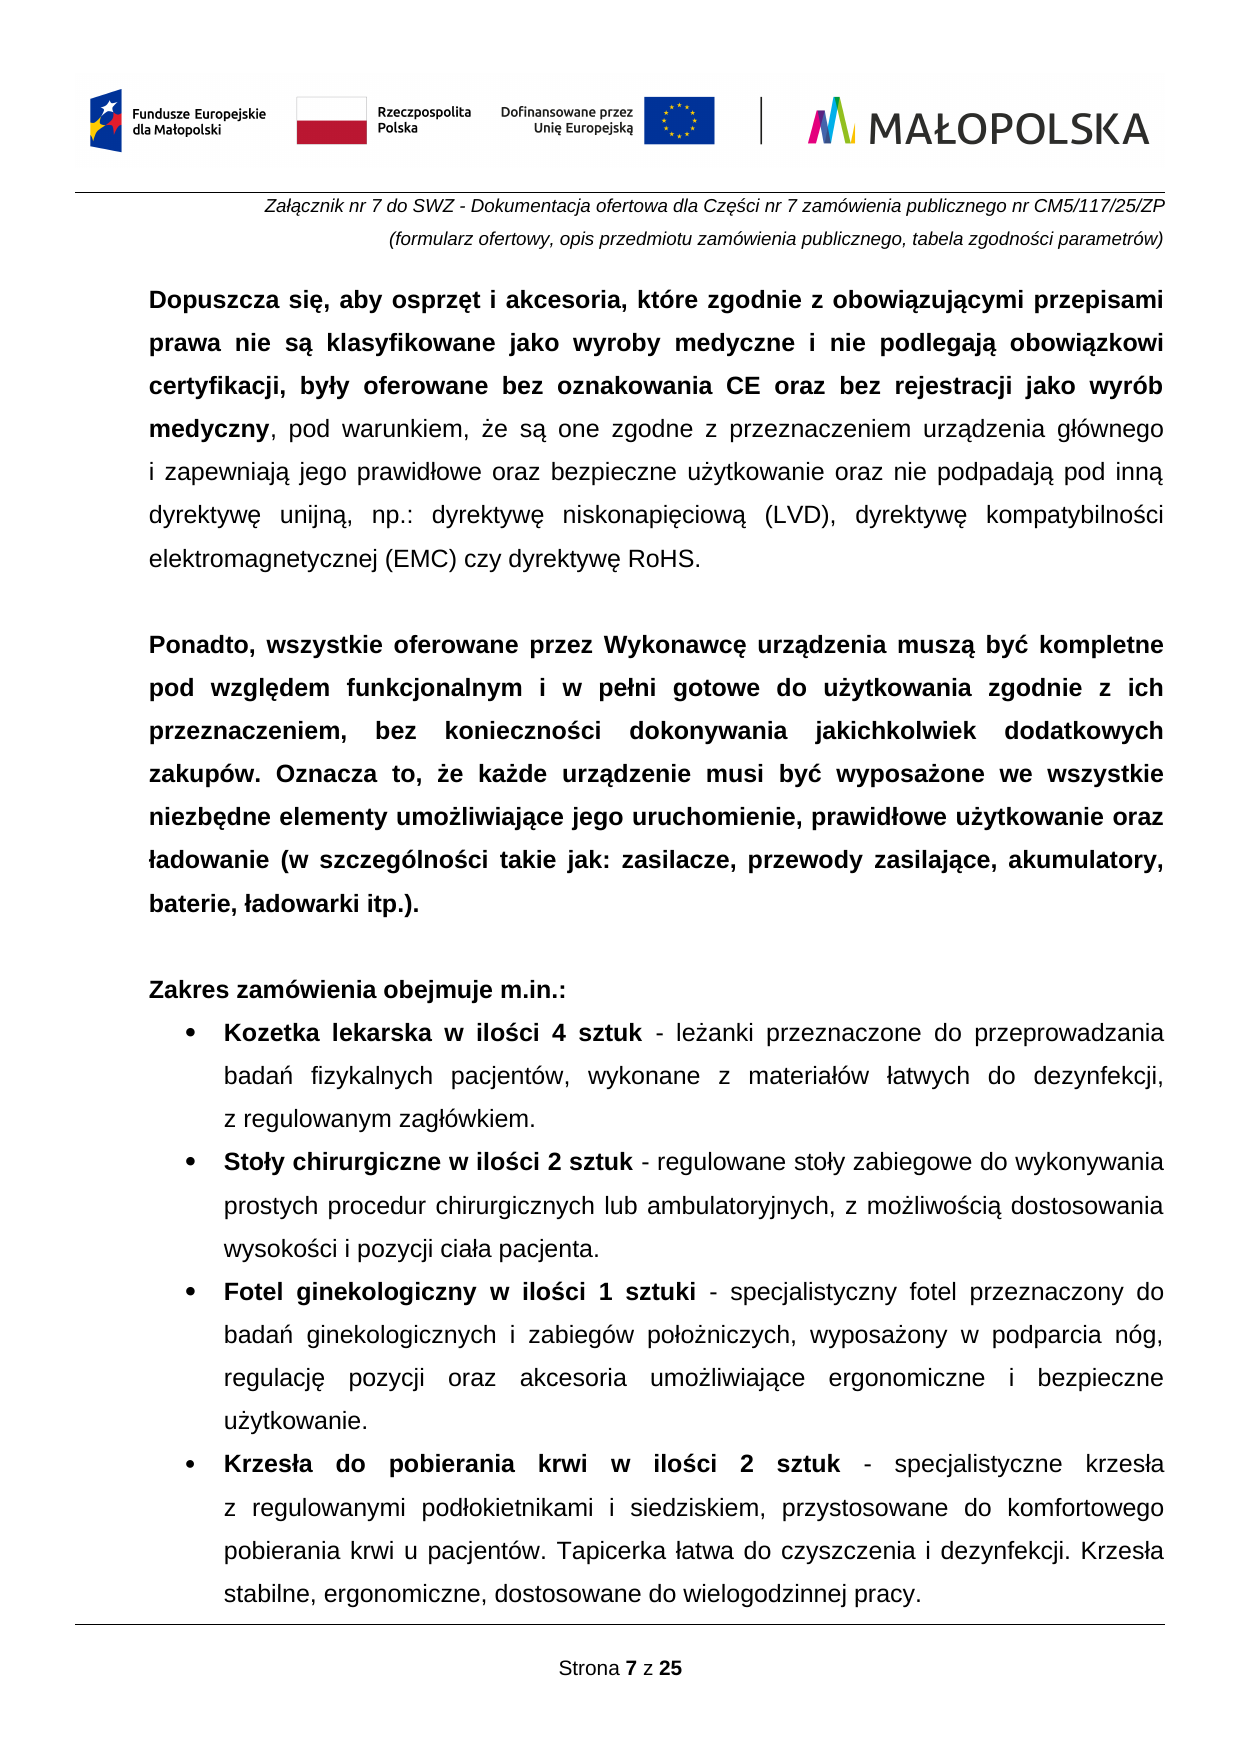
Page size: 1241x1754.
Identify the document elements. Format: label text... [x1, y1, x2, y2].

list Kozetka lekarska w ilości 4 sztuk - leżanki przeznaczone do przeprowadzania badań fizykalnych pacjentów, wykonane z materiałów łatwych do dezynfekcji, z regulowanym zagłówkiem. [186, 1018, 1165, 1133]
text Zakres zamówienia obejmuje m.in.: [149, 975, 1165, 1003]
text Dopuszcza się, aby osprzęt i akcesoria, które zgodnie z obowiązującymi przepisami prawa nie są klasyfikowane jako wyroby medyczne i nie podlegają obowiązkowi certyfikacji, były oferowane bez oznakowania CE oraz bez rejestracji jako wyrób medyczny, pod warunkiem, że są one zgodne z przeznaczeniem urządzenia głównego i zapewniają jego prawidłowe oraz bezpieczne użytkowanie oraz nie podpadają pod inną dyrektywę unijną, np.: dyrektywę niskonapięciową (LVD), dyrektywę kompatybilności elektromagnetycznej (EMC) czy dyrektywę RoHS. [149, 285, 1165, 572]
text Ponadto, wszystkie oferowane przez Wykonawcę urządzenia muszą być kompletne pod względem funkcjonalnym i w pełni gotowe do użytkowania zgodnie z ich przeznaczeniem, bez konieczności dokonywania jakichkolwiek dodatkowych zakupów. Oznacza to, że każde urządzenie musi być wyposażone we wszystkie niezbędne elementy umożliwiające jego uruchomienie, prawidłowe użytkowanie oraz ładowanie (w szczególności takie jak: zasilacze, przewody zasilające, akumulatory, baterie, ładowarki itp.). [149, 630, 1165, 917]
list Fotel ginekologiczny w ilości 1 sztuki - specjalistyczny fotel przeznaczony do badań ginekologicznych i zabiegów położniczych, wyposażony w podparcia nóg, regulację pozycji oraz akcesoria umożliwiające ergonomiczne i bezpieczne użytkowanie. [186, 1277, 1165, 1435]
list Stoły chirurgiczne w ilości 2 sztuk - regulowane stoły zabiegowe do wykonywania prostych procedur chirurgicznych lub ambulatoryjnych, z możliwością dostosowania wysokości i pozycji ciała pacjenta. [186, 1147, 1165, 1262]
list Krzesła do pobierania krwi w ilości 2 sztuk - specjalistyczne krzesła z regulowanymi podłokietnikami i siedziskiem, przystosowane do komfortowego pobierania krwi u pacjentów. Tapicerka łatwa do czyszczenia i dezynfekcji. Krzesła stabilne, ergonomiczne, dostosowane do wielogodzinnej pracy. [186, 1449, 1165, 1608]
